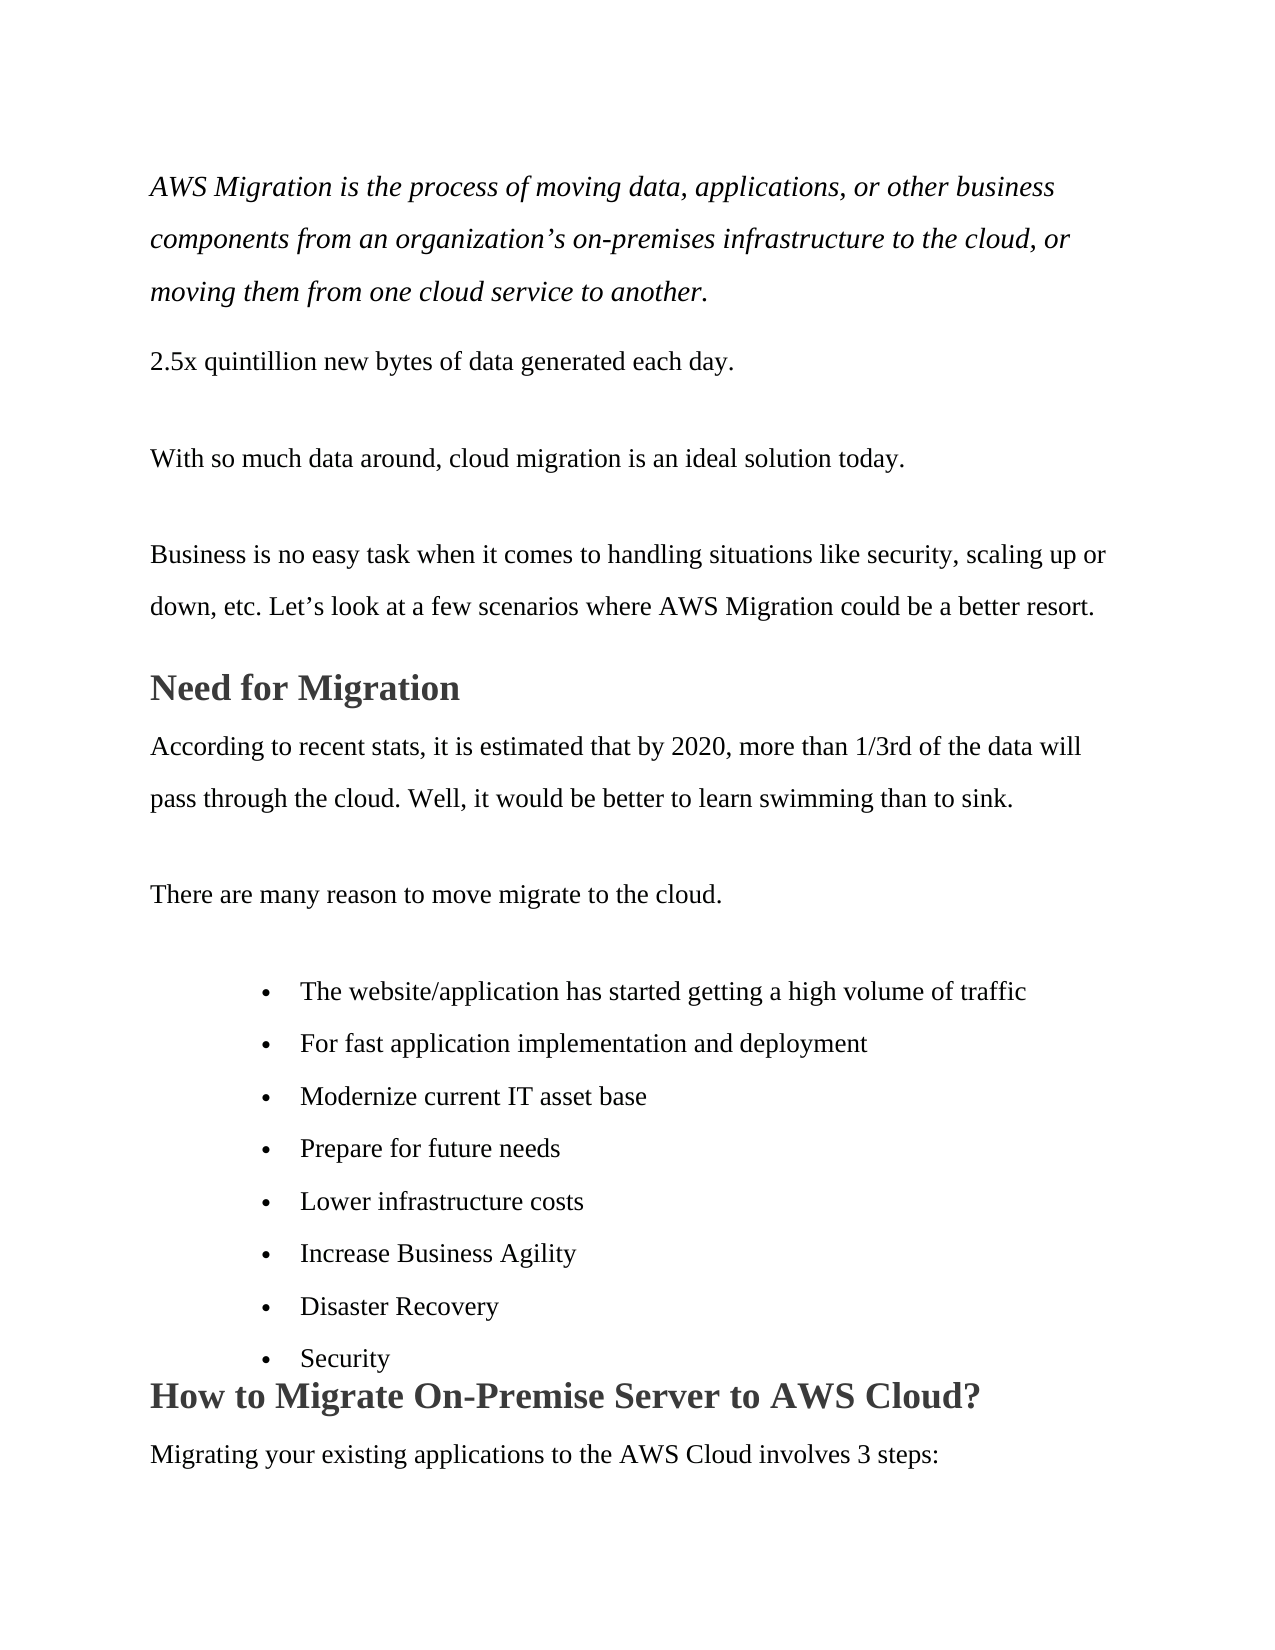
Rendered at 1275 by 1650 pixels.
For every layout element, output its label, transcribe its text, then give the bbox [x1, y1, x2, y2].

list The website/application has started getting a high volume of traffic [262, 953, 1125, 1006]
text 2.5x quintillion new bytes of data generated each day. [150, 324, 1125, 377]
text Business is no easy task when it comes to handling situations like security, scaling up or down, etc. Let’s look at a few scenarios where AWS Migration could be a better resort. [150, 517, 1125, 622]
text AWS Migration is the process of moving data, applications, or other business components from an organization’s on-premises infrastructure to the cloud, or moving them from one cloud service to another. [150, 150, 1125, 307]
text Need for Migration [150, 665, 1125, 708]
list Prepare for future needs [262, 1111, 1125, 1163]
list Disaster Recovery [262, 1268, 1125, 1321]
text There are many reason to move migrate to the cloud. [150, 857, 1125, 910]
list For fast application implementation and deployment [262, 1006, 1125, 1058]
list Security [262, 1321, 1125, 1373]
list Modernize current IT asset base [262, 1058, 1125, 1111]
list Increase Business Agility [262, 1216, 1125, 1268]
list Lower infrastructure costs [262, 1163, 1125, 1216]
text With so much data around, cloud migration is an ideal solution today. [150, 420, 1125, 473]
text According to recent stats, it is estimated that by 2020, more than 1/3rd of the data will pass through the cloud. Well, it would be better to learn swimming than to sink. [150, 708, 1125, 813]
text Migrating your existing applications to the AWS Cloud involves 3 steps: [150, 1417, 1125, 1469]
text How to Migrate On-Premise Server to AWS Cloud? [150, 1373, 1125, 1417]
